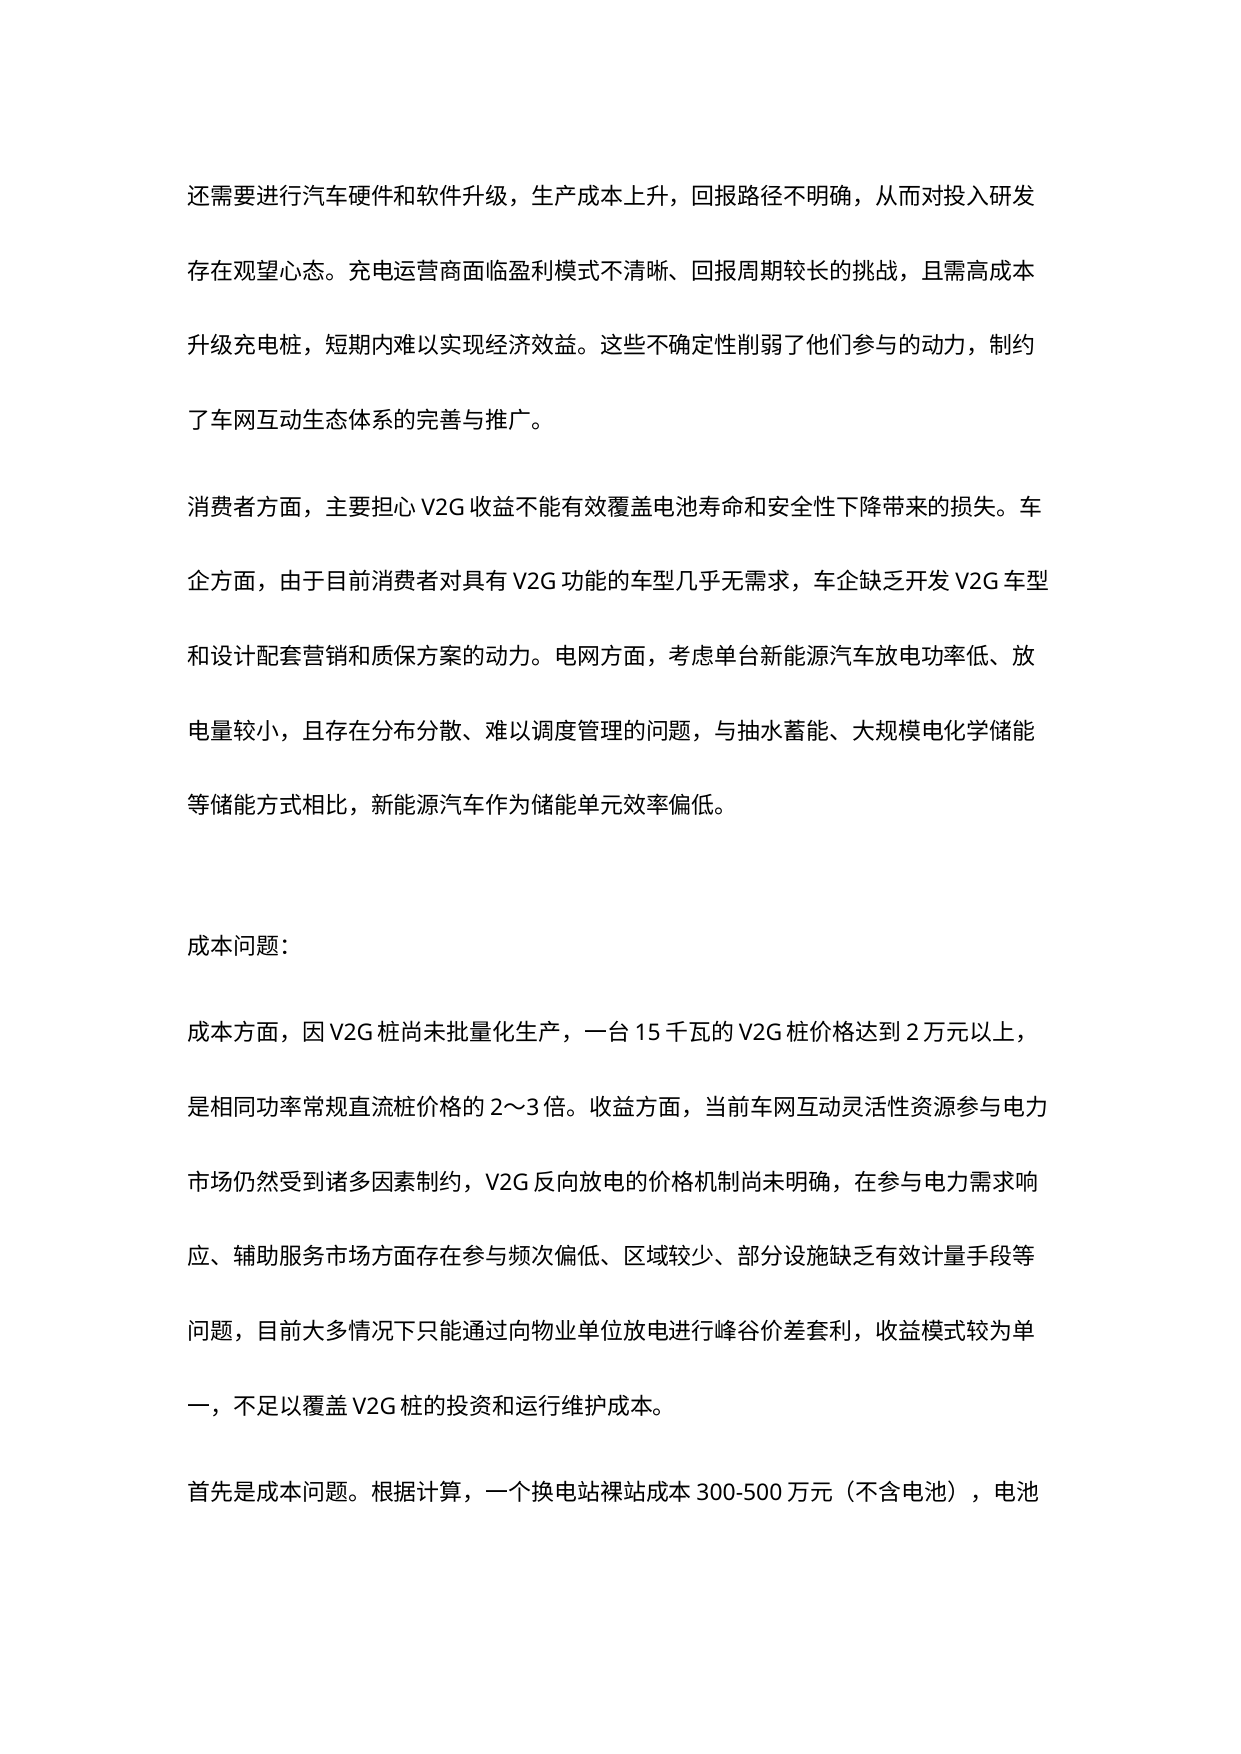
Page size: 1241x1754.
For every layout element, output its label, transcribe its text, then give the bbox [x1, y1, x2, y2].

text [187, 162, 1053, 451]
text 消费者方面，主要担心V2G收益不能有效覆盖电池寿命和安全性下降带来的损失。车企方面，由于目前消费者对具有V2G功能的车型几乎无需求，车企缺乏开发V2G车型和设计配套营销和质保方案的动力。电网方面，考虑单台新能源汽车放电功率低、放电量较小，且存在分布分散、难以调度管理的问题，与抽水蓄能、大规模电化学储能等储能方式相比，新能源汽车作为储能单元效率偏低。 [187, 473, 1053, 836]
text 成本问题： [187, 912, 1053, 977]
text 成本方面，因V2G桩尚未批量化生产，一台15千瓦的V2G桩价格达到2万元以上，是相同功率常规直流桩价格的2～3倍。收益方面，当前车网互动灵活性资源参与电力市场仍然受到诸多因素制约，V2G反向放电的价格机制尚未明确，在参与电力需求响应、辅助服务市场方面存在参与频次偏低、区域较少、部分设施缺乏有效计量手段等问题，目前大多情况下只能通过向物业单位放电进行峰谷价差套利，收益模式较为单一，不足以覆盖V2G桩的投资和运行维护成本。 [187, 998, 1053, 1437]
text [187, 1458, 1053, 1523]
